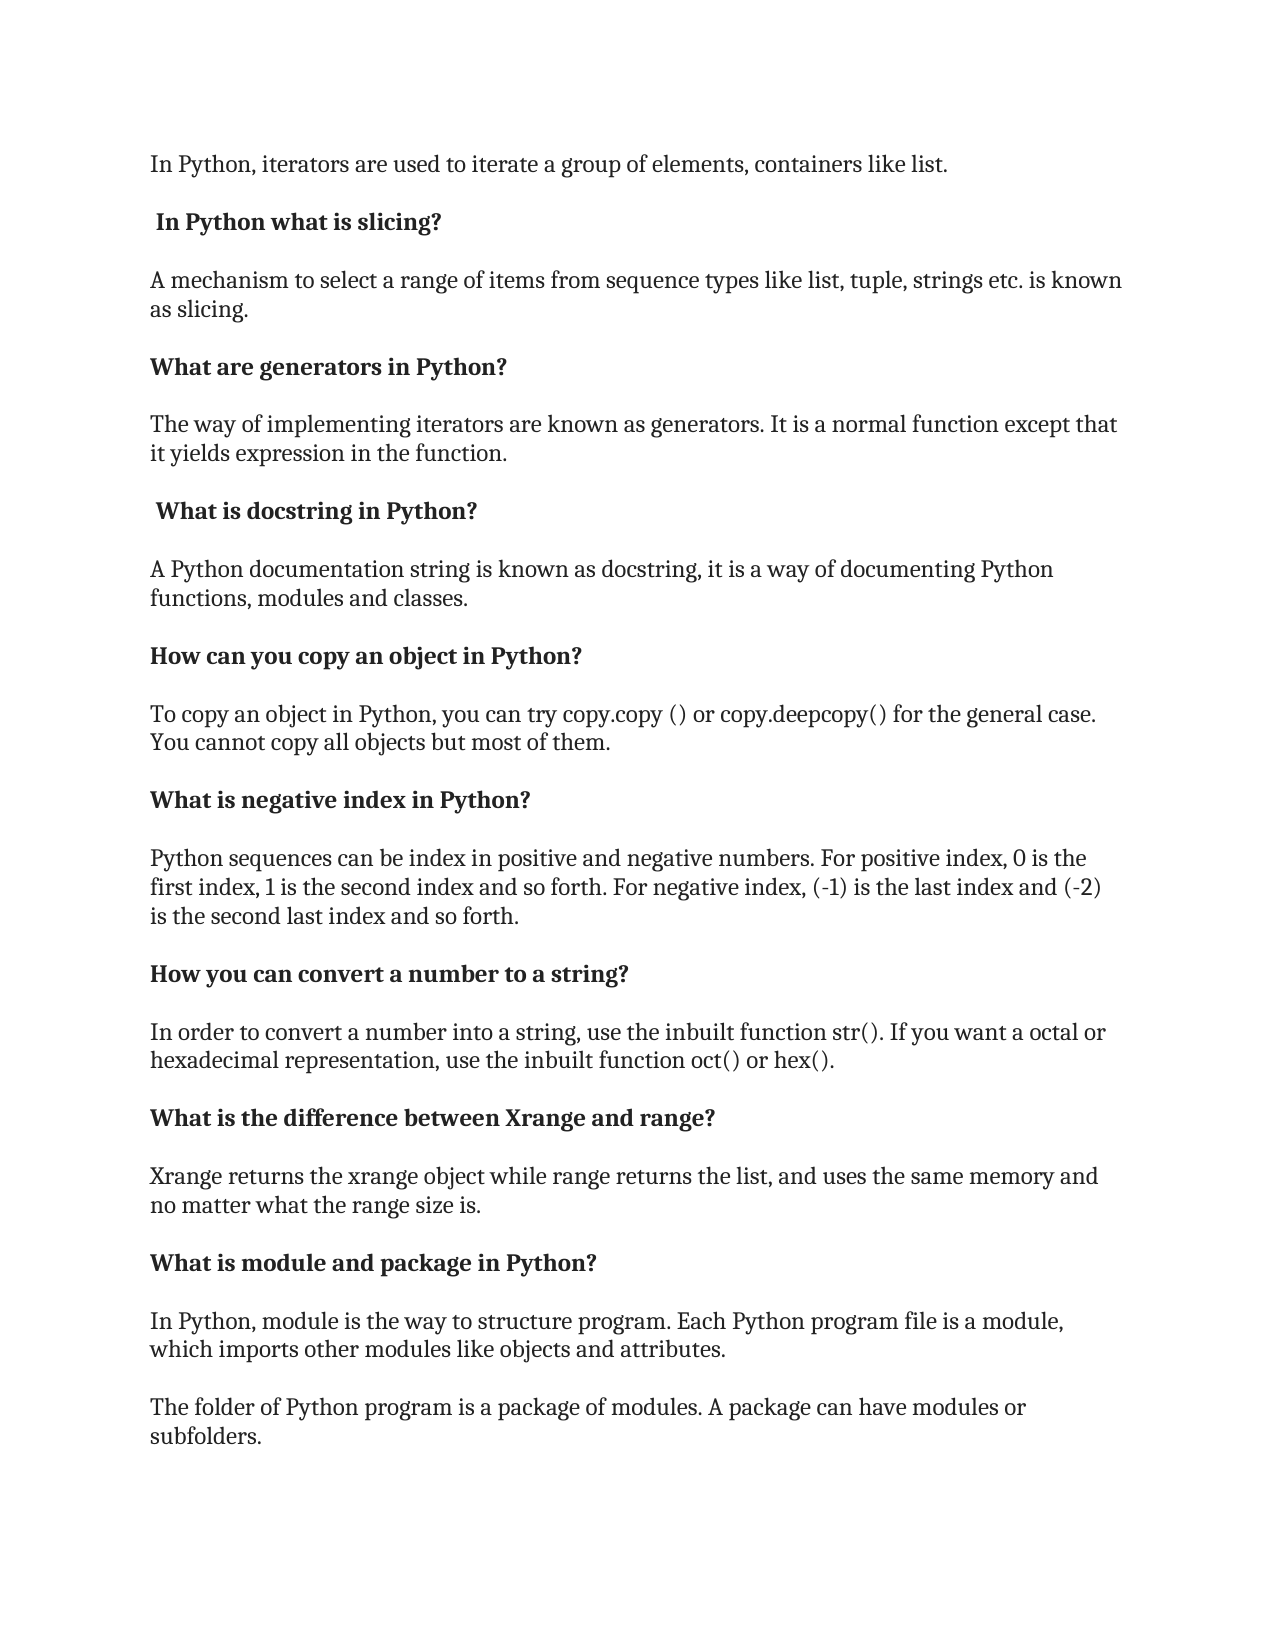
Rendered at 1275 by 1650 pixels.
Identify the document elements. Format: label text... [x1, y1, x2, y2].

text Python sequences can be index in positive and negative numbers. For positive index, 0 is the first index, 1 is the second index and so forth. For negative index, (-1) is the last index and (-2) is the second last index and so forth. [150, 844, 1125, 930]
text Xrange returns the xrange object while range returns the list, and uses the same memory and no matter what the range size is. [150, 1162, 1125, 1219]
text In Python, module is the way to structure program. Each Python program file is a module, which imports other modules like objects and attributes. [150, 1307, 1125, 1364]
text In Python what is slicing? [150, 208, 1125, 237]
text In order to convert a number into a string, use the inbuilt function str(). If you want a octal or hexadecimal representation, use the inbuilt function oct() or hex(). [150, 1017, 1125, 1075]
text What are generators in Python? [150, 352, 1125, 381]
text To copy an object in Python, you can try copy.copy () or copy.deepcopy() for the general case. You cannot copy all objects but most of them. [150, 699, 1125, 757]
text The folder of Python program is a package of modules. A package can have modules or subfolders. [150, 1393, 1125, 1451]
text A mechanism to select a range of items from sequence types like list, tuple, strings etc. is known as slicing. [150, 266, 1125, 323]
text What is module and package in Python? [150, 1249, 1125, 1277]
text The way of implementing iterators are known as generators. It is a normal function except that it yields expression in the function. [150, 410, 1125, 468]
text How can you copy an object in Python? [150, 642, 1125, 670]
text A Python documentation string is known as docstring, it is a way of documenting Python functions, modules and classes. [150, 555, 1125, 612]
text What is docstring in Python? [150, 497, 1125, 526]
text What is negative index in Python? [150, 786, 1125, 815]
text What is the difference between Xrange and range? [150, 1104, 1125, 1133]
text How you can convert a number to a string? [150, 959, 1125, 988]
text In Python, iterators are used to iterate a group of elements, containers like list. [150, 150, 1125, 179]
